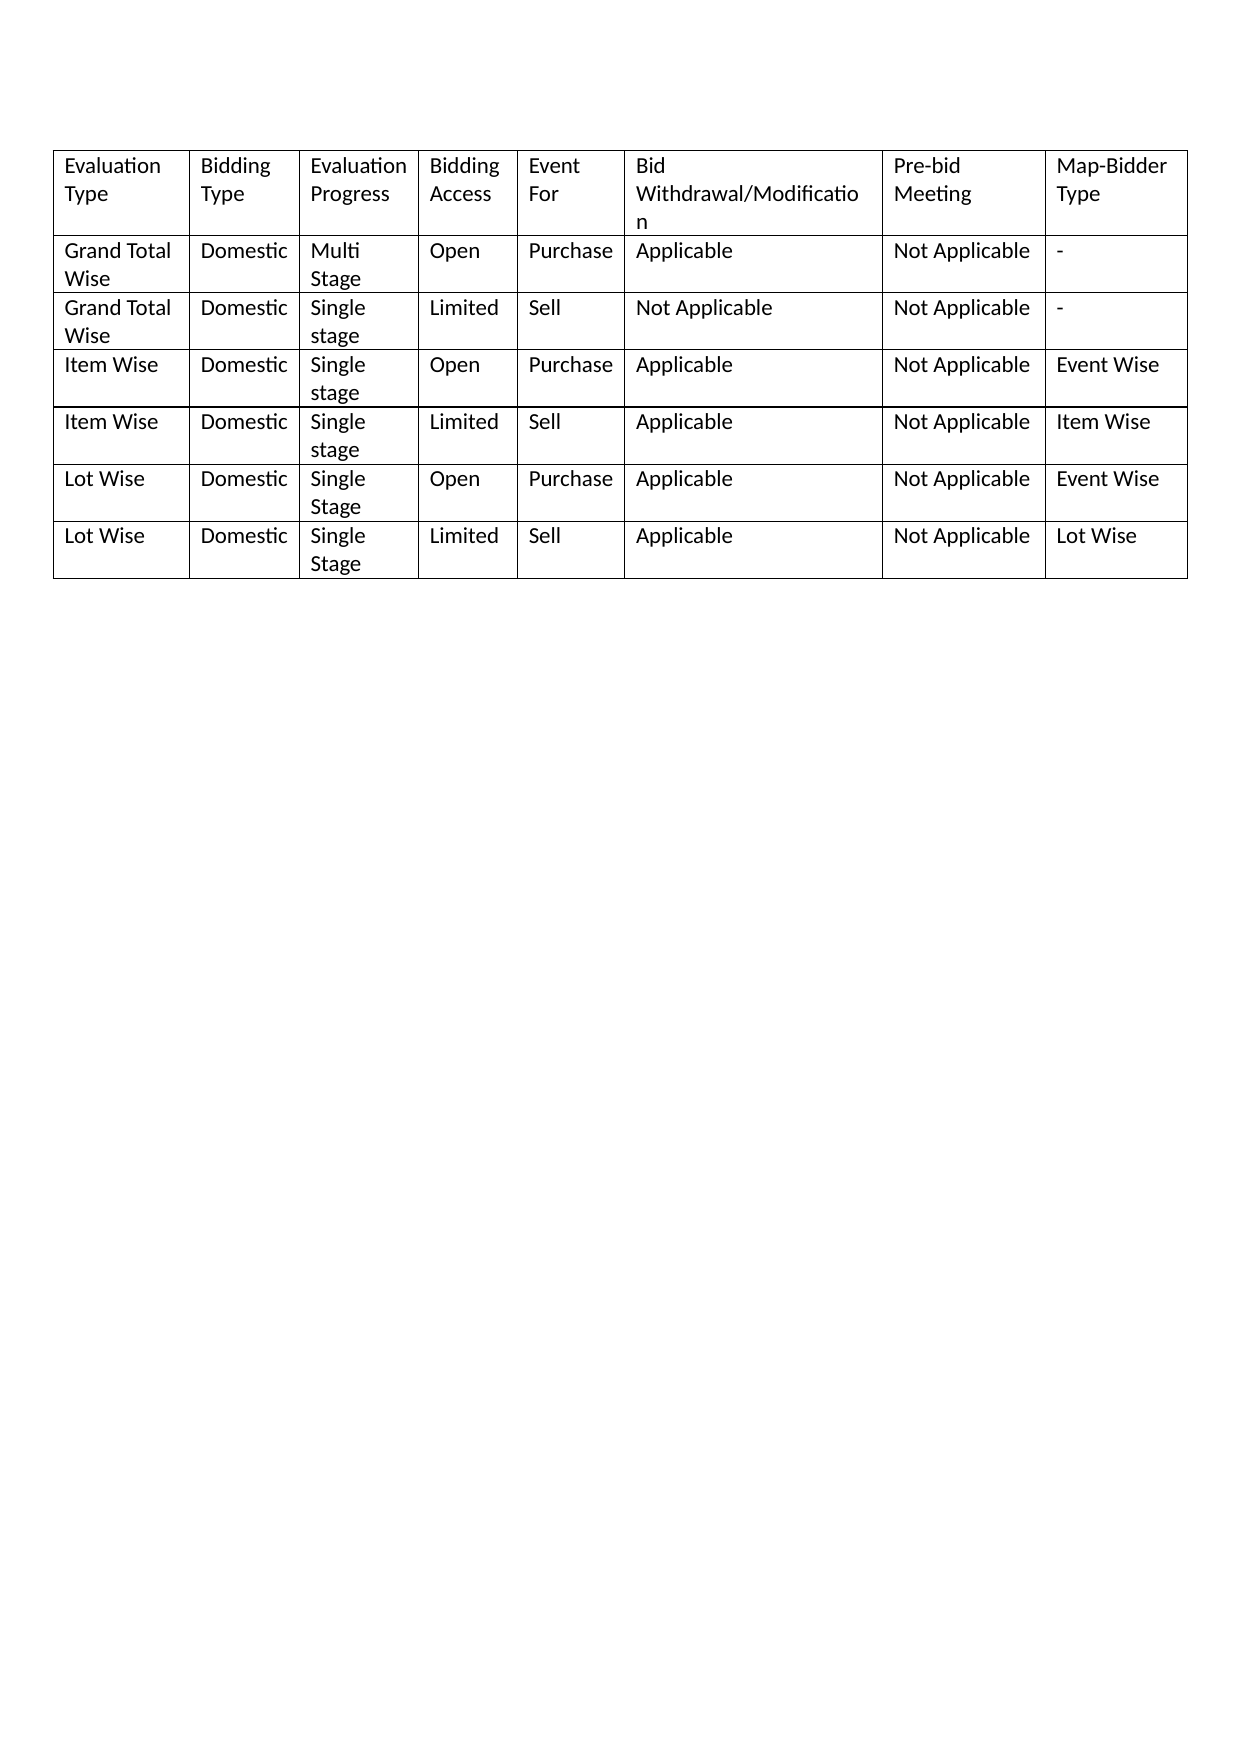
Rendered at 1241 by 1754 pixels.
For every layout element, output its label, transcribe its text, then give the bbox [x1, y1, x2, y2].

table_cell Item Wise [54, 408, 189, 463]
table_cell Single stage [300, 408, 418, 463]
table_header Bidding Type [190, 151, 299, 235]
table_cell Domestic [190, 522, 299, 578]
table_cell Applicable [625, 522, 882, 578]
table_cell Sell [518, 293, 624, 349]
table_cell Limited [419, 293, 517, 349]
table_header Event For [518, 151, 624, 235]
table_cell Purchase [518, 350, 624, 406]
table_cell Single stage [300, 350, 418, 406]
table_cell Event Wise [1046, 350, 1187, 406]
table_cell Domestic [190, 408, 299, 463]
table_cell Not Applicable [883, 408, 1045, 463]
table_cell Not Applicable [883, 236, 1045, 292]
table_cell - [1046, 293, 1187, 349]
table_cell Lot Wise [54, 465, 189, 521]
table_cell Purchase [518, 465, 624, 521]
table_cell Sell [518, 522, 624, 578]
table_cell Sell [518, 408, 624, 463]
table_cell Not Applicable [883, 293, 1045, 349]
table_cell Domestic [190, 465, 299, 521]
table_cell Not Applicable [883, 522, 1045, 578]
table_cell Not Applicable [883, 350, 1045, 406]
table_cell Not Applicable [883, 465, 1045, 521]
table_cell Event Wise [1046, 465, 1187, 521]
table_cell Applicable [625, 350, 882, 406]
table_cell Domestic [190, 293, 299, 349]
table_cell Not Applicable [625, 293, 882, 349]
table_cell Item Wise [54, 350, 189, 406]
table_header Bid Withdrawal/Modification [625, 151, 882, 235]
table_cell Item Wise [1046, 408, 1187, 463]
table_cell Lot Wise [1046, 522, 1187, 578]
table_cell Open [419, 465, 517, 521]
table_cell Domestic [190, 350, 299, 406]
table_cell Single Stage [300, 465, 418, 521]
table_cell Applicable [625, 465, 882, 521]
table_cell Domestic [190, 236, 299, 292]
table_cell Open [419, 236, 517, 292]
table_cell Single Stage [300, 522, 418, 578]
table_header Evaluation Progress [300, 151, 418, 235]
table_cell Applicable [625, 236, 882, 292]
table_header Evaluation Type [54, 151, 189, 235]
table_header Pre-bid Meeting [883, 151, 1045, 235]
table_cell - [1046, 236, 1187, 292]
table_cell Limited [419, 522, 517, 578]
table_cell Single stage [300, 293, 418, 349]
table_cell Limited [419, 408, 517, 463]
table_cell Open [419, 350, 517, 406]
table_cell Grand Total Wise [54, 236, 189, 292]
table_cell Multi Stage [300, 236, 418, 292]
table_cell Purchase [518, 236, 624, 292]
table_cell Applicable [625, 408, 882, 463]
table_header Map-Bidder Type [1046, 151, 1187, 235]
table_header Bidding Access [419, 151, 517, 235]
table_cell Lot Wise [54, 522, 189, 578]
table_cell Grand Total Wise [54, 293, 189, 349]
